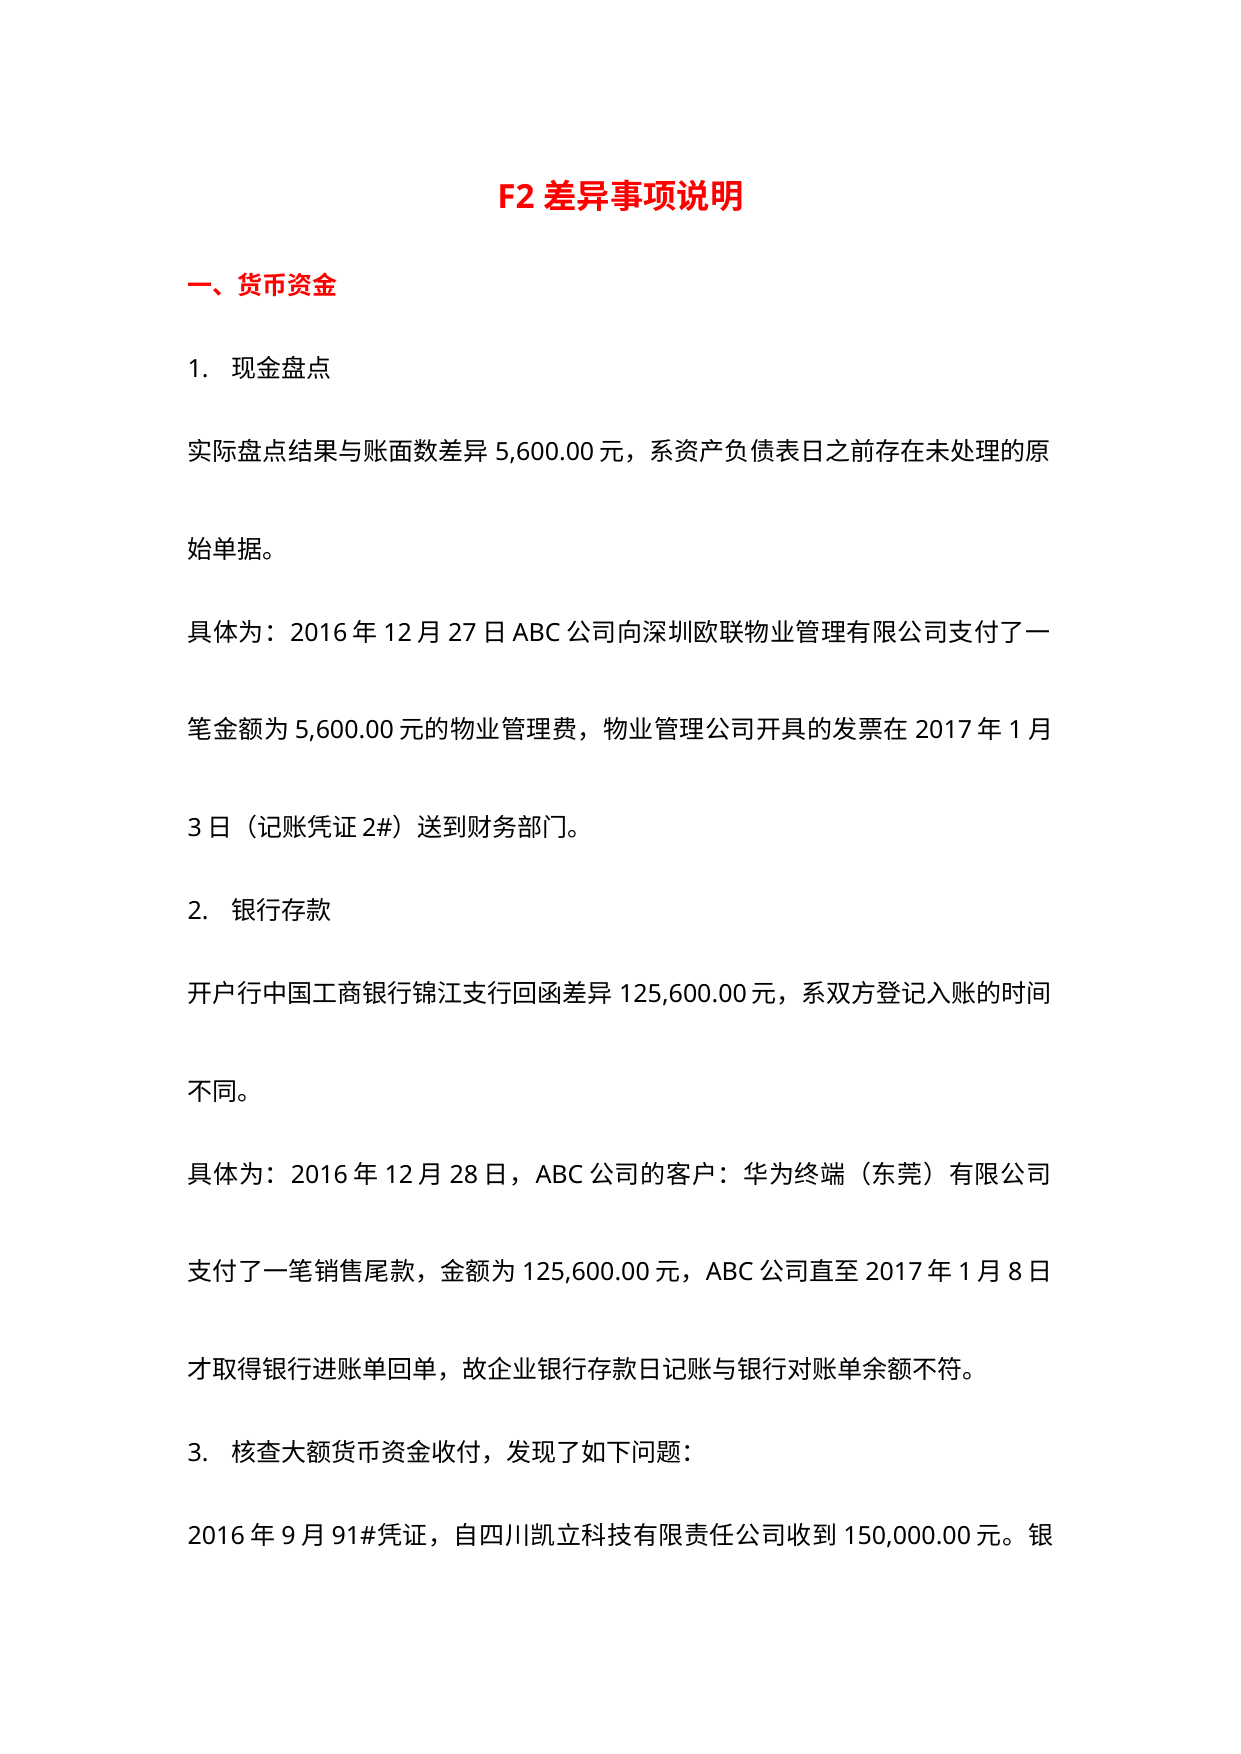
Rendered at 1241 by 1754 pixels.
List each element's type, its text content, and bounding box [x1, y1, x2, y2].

text 一、货币资金 [187, 251, 1053, 316]
text 实际盘点结果与账面数差异5,600.00元，系资产负债表日之前存在未处理的原始单据。 [187, 417, 1053, 580]
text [187, 1501, 1053, 1566]
text 2. 银行存款 [187, 876, 1053, 941]
text 3. 核查大额货币资金收付，发现了如下问题： [187, 1418, 1053, 1483]
text 1. 现金盘点 [187, 334, 1053, 399]
text 开户行中国工商银行锦江支行回函差异125,600.00元，系双方登记入账的时间不同。 [187, 959, 1053, 1122]
text 具体为：2016年12月27日ABC公司向深圳欧联物业管理有限公司支付了一笔金额为5,600.00元的物业管理费，物业管理公司开具的发票在2017年1月3日（记账凭证2#）送到财务部门。 [187, 598, 1053, 858]
text F2 差异事项说明 [187, 162, 1053, 227]
text 具体为：2016年12月28日，ABC公司的客户：华为终端（东莞）有限公司支付了一笔销售尾款，金额为125,600.00元，ABC公司直至2017年1月8日才取得银行进账单回单，故企业银行存款日记账与银行对账单余额不符。 [187, 1140, 1053, 1400]
